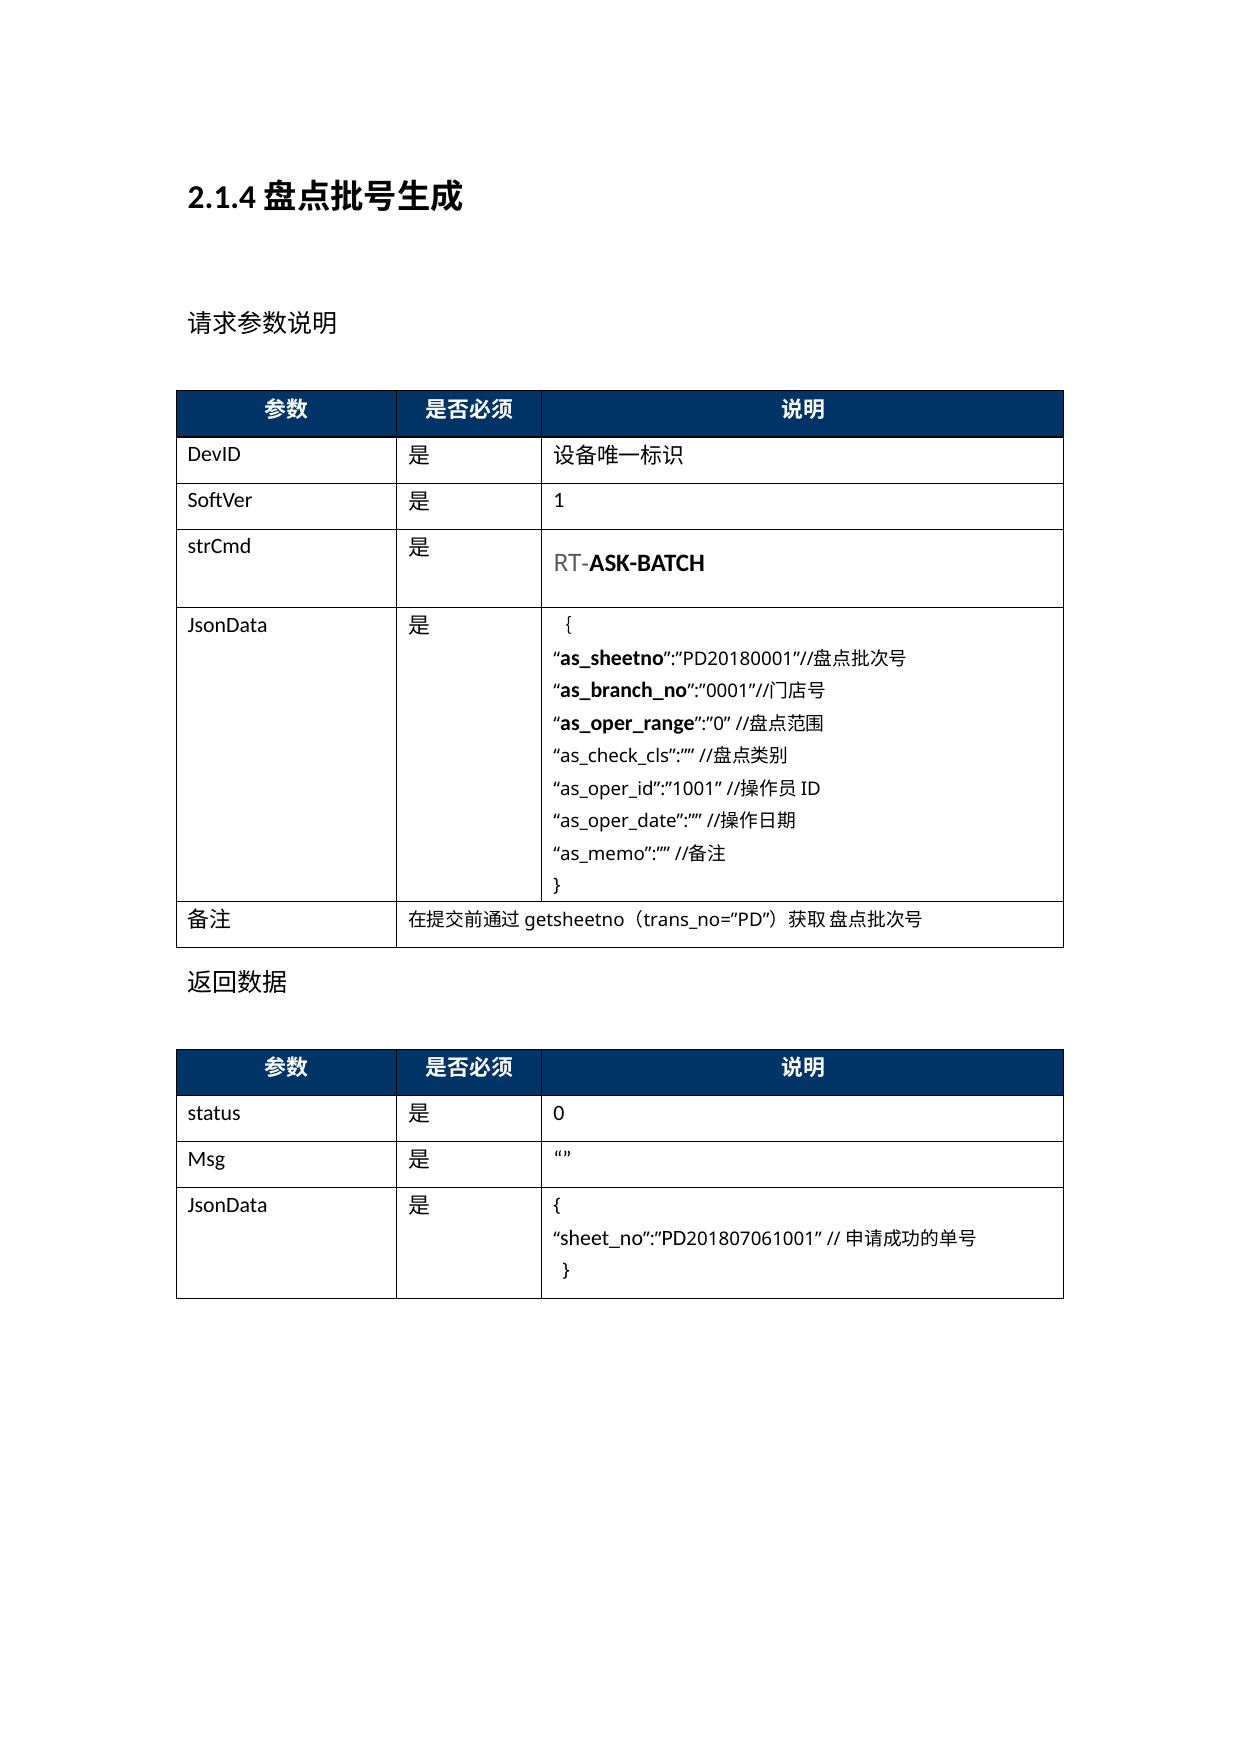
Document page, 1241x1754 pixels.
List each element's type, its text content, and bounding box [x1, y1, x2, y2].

table_cell 是 [397, 438, 541, 482]
table_cell 在提交前通过getsheetno（trans_no=”PD”）获取 盘点批次号 [397, 902, 1063, 947]
table_header 是否必须 [397, 1050, 541, 1095]
table_cell SoftVer [177, 484, 396, 528]
text 返回数据 [187, 948, 1053, 1013]
table_cell 设备唯一标识 [542, 438, 1063, 482]
table_cell RT-ASK-BATCH [542, 530, 1063, 607]
table_cell 是 [397, 1142, 541, 1187]
table_cell 是 [397, 530, 541, 607]
table_cell DevID [177, 438, 396, 482]
table_cell strCmd [177, 530, 396, 607]
subtitle 2.1.4 盘点批号生成 [187, 162, 1053, 227]
table_header 说明 [542, 1050, 1063, 1095]
table_cell 备注 [177, 902, 396, 947]
table_cell 0 [542, 1096, 1063, 1141]
table_cell ｛ “as_sheetno”:”PD20180001”//盘点批次号 “as_branch_no”:”0001”//门店号 “as_oper_range”:”0” //盘点范围 “as_check_cls”:”” //盘点类别 “as_oper_id”:”1001” //操作员ID “as_oper_date”:”” //操作日期 “as_memo”:”” //备注 } [542, 608, 1063, 901]
table_cell JsonData [177, 608, 396, 901]
table_cell 是 [397, 1096, 541, 1141]
table_cell { “sheet_no”:”PD201807061001” // 申请成功的单号 } [542, 1188, 1063, 1298]
text 请求参数说明 [187, 289, 1053, 354]
table_header 说明 [542, 391, 1063, 436]
table_header 参数 [177, 1050, 396, 1095]
table_cell 是 [397, 484, 541, 528]
table_cell 是 [397, 608, 541, 901]
table_header 是否必须 [397, 391, 541, 436]
table_cell status [177, 1096, 396, 1141]
table_cell Msg [177, 1142, 396, 1187]
table_cell JsonData [177, 1188, 396, 1298]
table_header 参数 [177, 391, 396, 436]
table_cell “” [542, 1142, 1063, 1187]
table_cell 1 [542, 484, 1063, 528]
table_cell 是 [397, 1188, 541, 1298]
